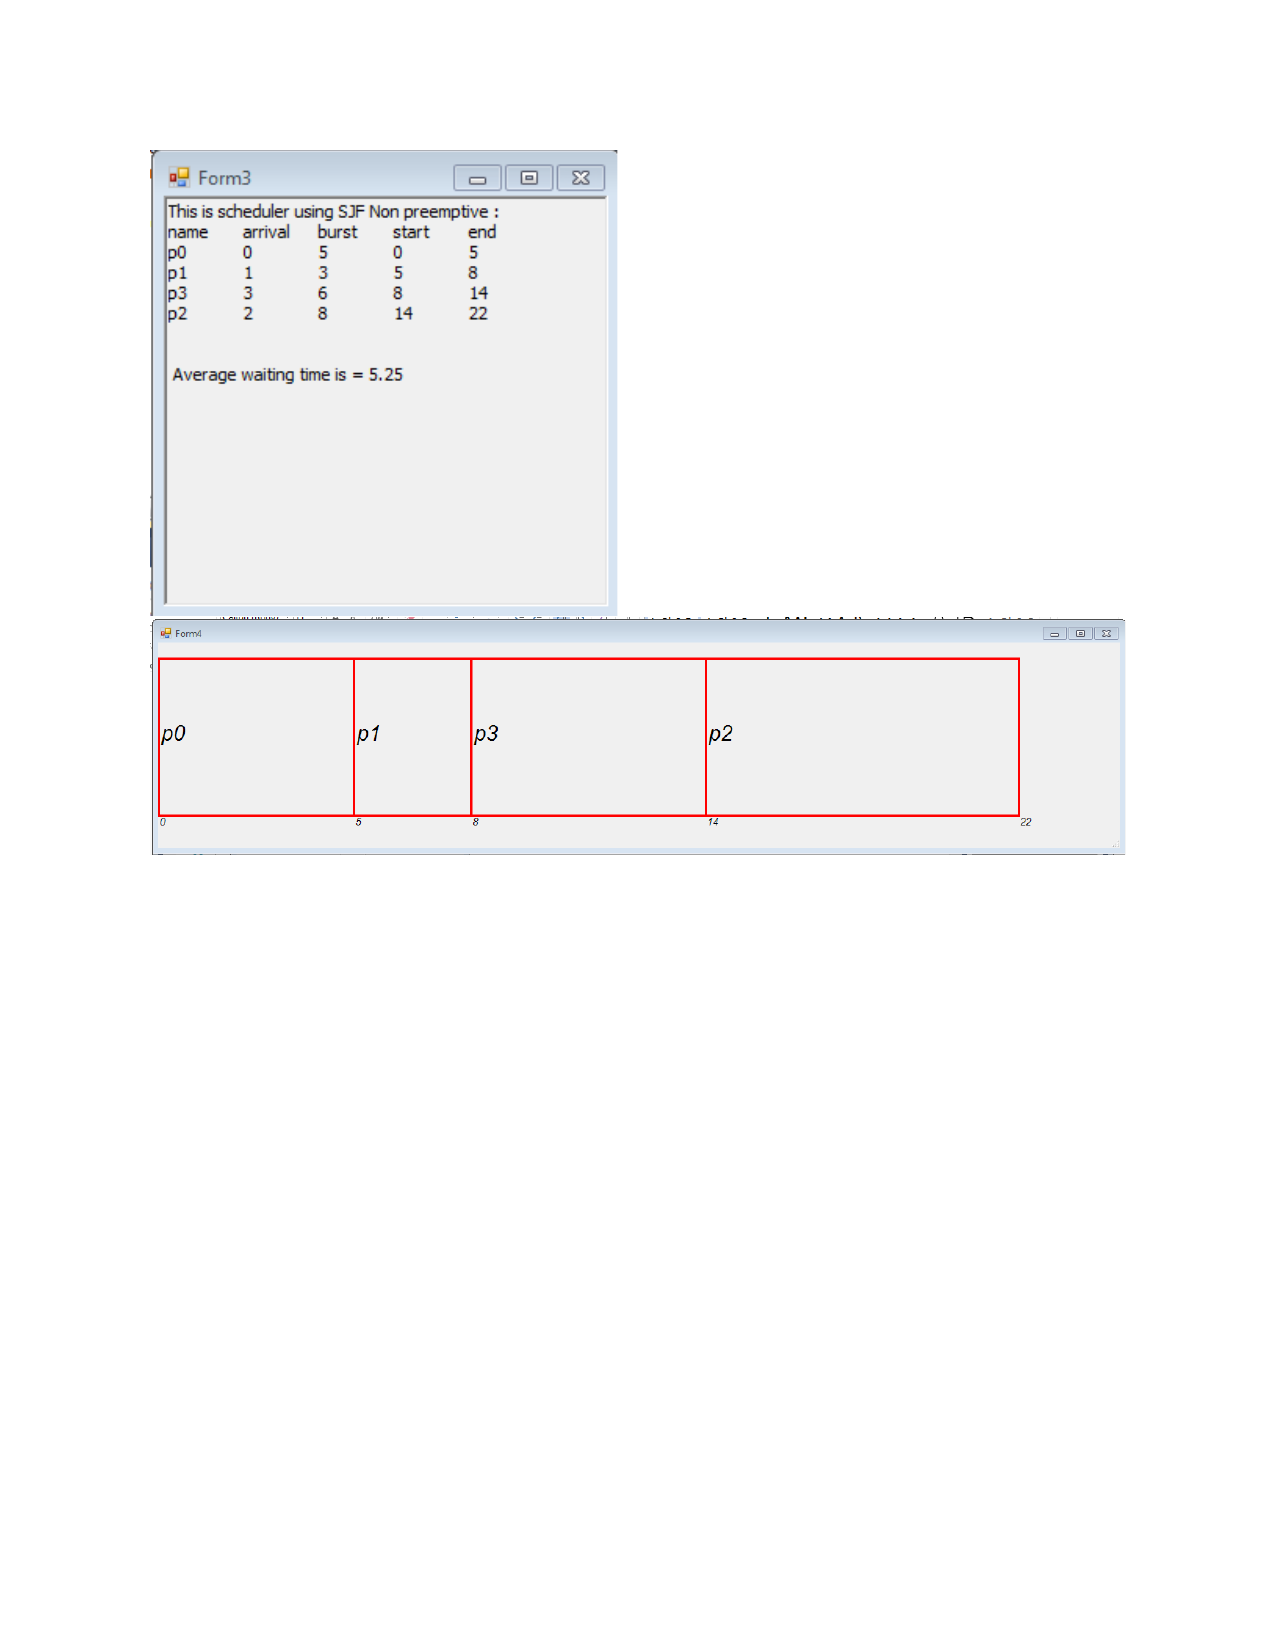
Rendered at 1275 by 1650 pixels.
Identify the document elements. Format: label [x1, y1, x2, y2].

picture [150, 150, 618, 616]
picture [150, 617, 1125, 855]
